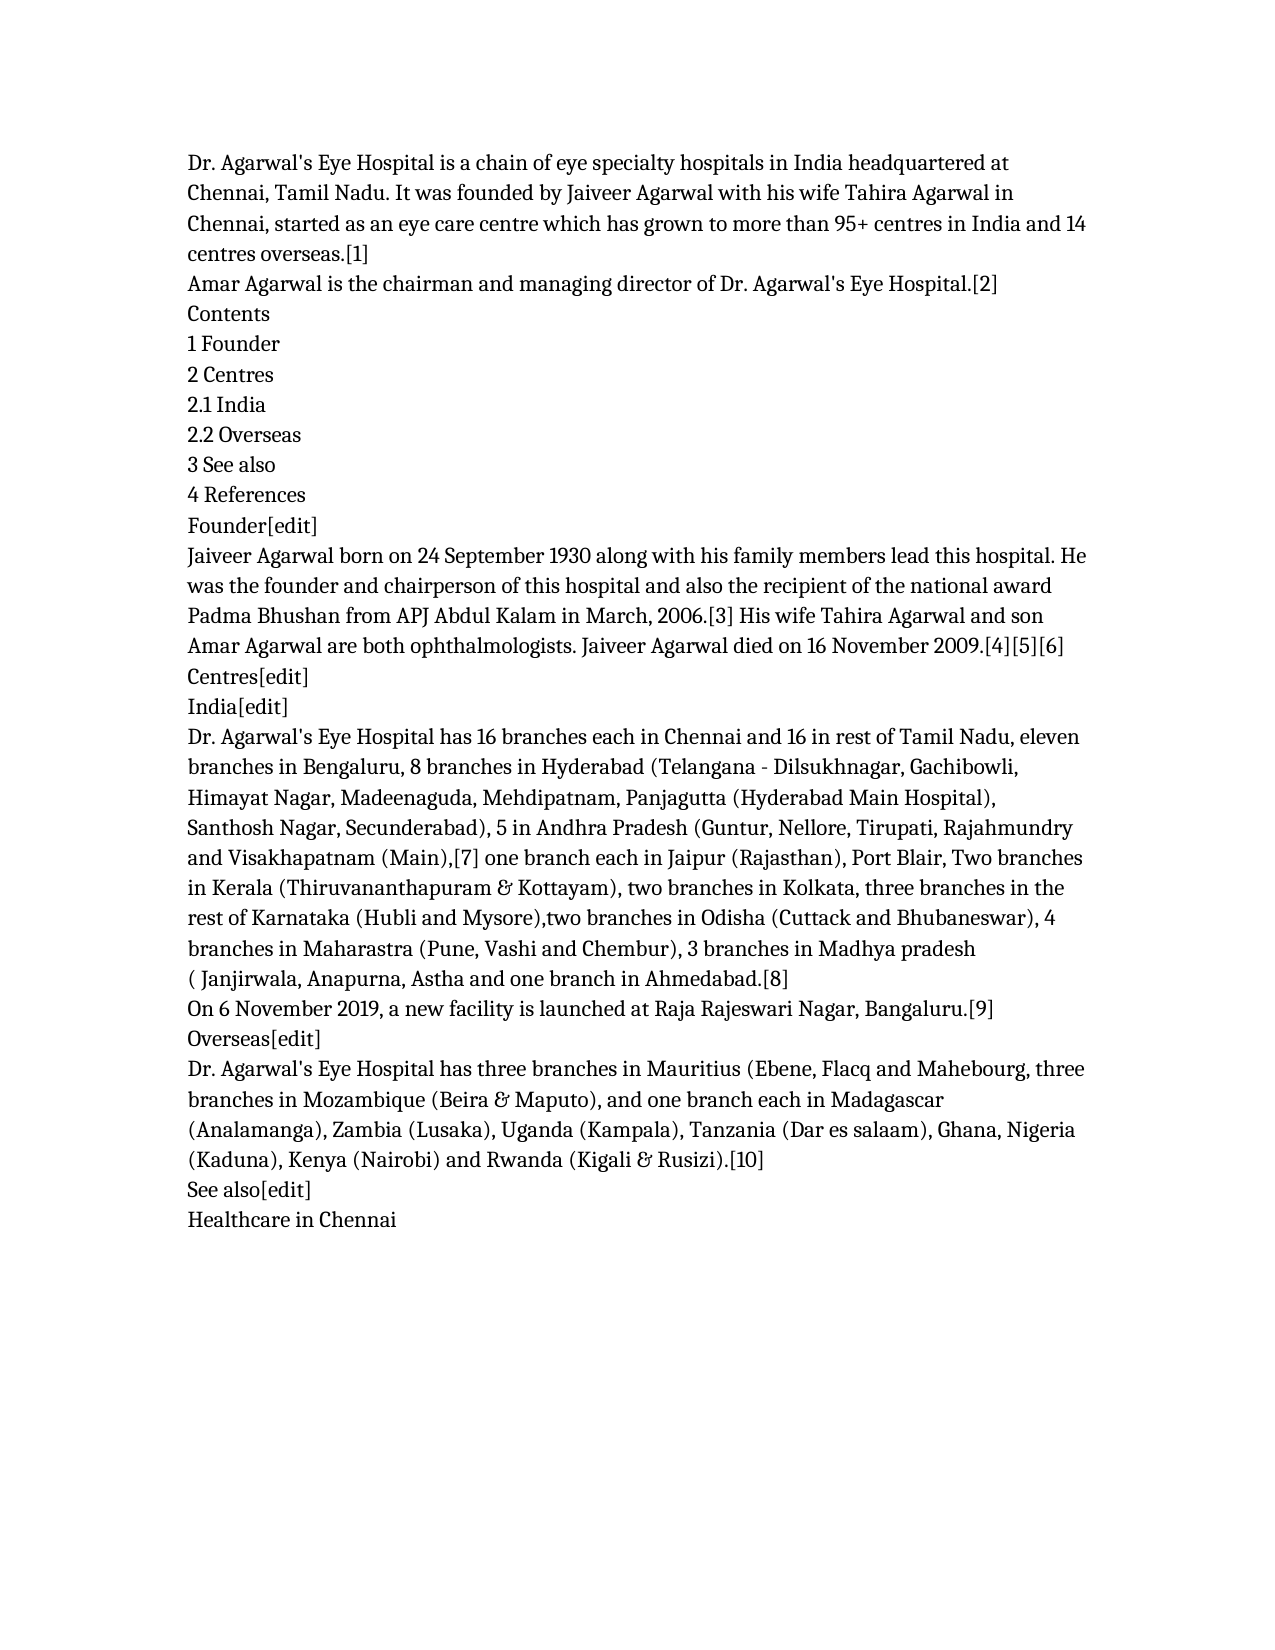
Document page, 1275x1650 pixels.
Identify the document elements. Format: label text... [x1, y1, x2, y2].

text Dr. Agarwal's Eye Hospital is a chain of eye specialty hospitals in India headquartered at Chennai, Tamil Nadu. It was founded by Jaiveer Agarwal with his wife Tahira Agarwal in Chennai, started as an eye care centre which has grown to more than 95+ centres in India and 14 centres overseas.[1] Amar Agarwal is the chairman and managing director of Dr. Agarwal's Eye Hospital.[2] Contents 1 Founder 2 Centres 2.1 India 2.2 Overseas 3 See also 4 References Founder[edit] Jaiveer Agarwal born on 24 September 1930 along with his family members lead this hospital. He was the founder and chairperson of this hospital and also the recipient of the national award Padma Bhushan from APJ Abdul Kalam in March, 2006.[3] His wife Tahira Agarwal and son Amar Agarwal are both ophthalmologists. Jaiveer Agarwal died on 16 November 2009.[4][5][6] Centres[edit] India[edit] Dr. Agarwal's Eye Hospital has 16 branches each in Chennai and 16 in rest of Tamil Nadu, eleven branches in Bengaluru, 8 branches in Hyderabad (Telangana - Dilsukhnagar, Gachibowli, Himayat Nagar, Madeenaguda, Mehdipatnam, Panjagutta (Hyderabad Main Hospital), Santhosh Nagar, Secunderabad), 5 in Andhra Pradesh (Guntur, Nellore, Tirupati, Rajahmundry and Visakhapatnam (Main),[7] one branch each in Jaipur (Rajasthan), Port Blair, Two branches in Kerala (Thiruvananthapuram & Kottayam), two branches in Kolkata, three branches in the rest of Karnataka (Hubli and Mysore),two branches in Odisha (Cuttack and Bhubaneswar), 4 branches in Maharastra (Pune, Vashi and Chembur), 3 branches in Madhya pradesh ( Janjirwala, Anapurna, Astha and one branch in Ahmedabad.[8] On 6 November 2019, a new facility is launched at Raja Rajeswari Nagar, Bangaluru.[9] Overseas[edit] Dr. Agarwal's Eye Hospital has three branches in Mauritius (Ebene, Flacq and Mahebourg, three branches in Mozambique (Beira & Maputo), and one branch each in Madagascar (Analamanga), Zambia (Lusaka), Uganda (Kampala), Tanzania (Dar es salaam), Ghana, Nigeria (Kaduna), Kenya (Nairobi) and Rwanda (Kigali & Rusizi).[10] See also[edit] Healthcare in Chennai [187, 150, 1087, 1234]
